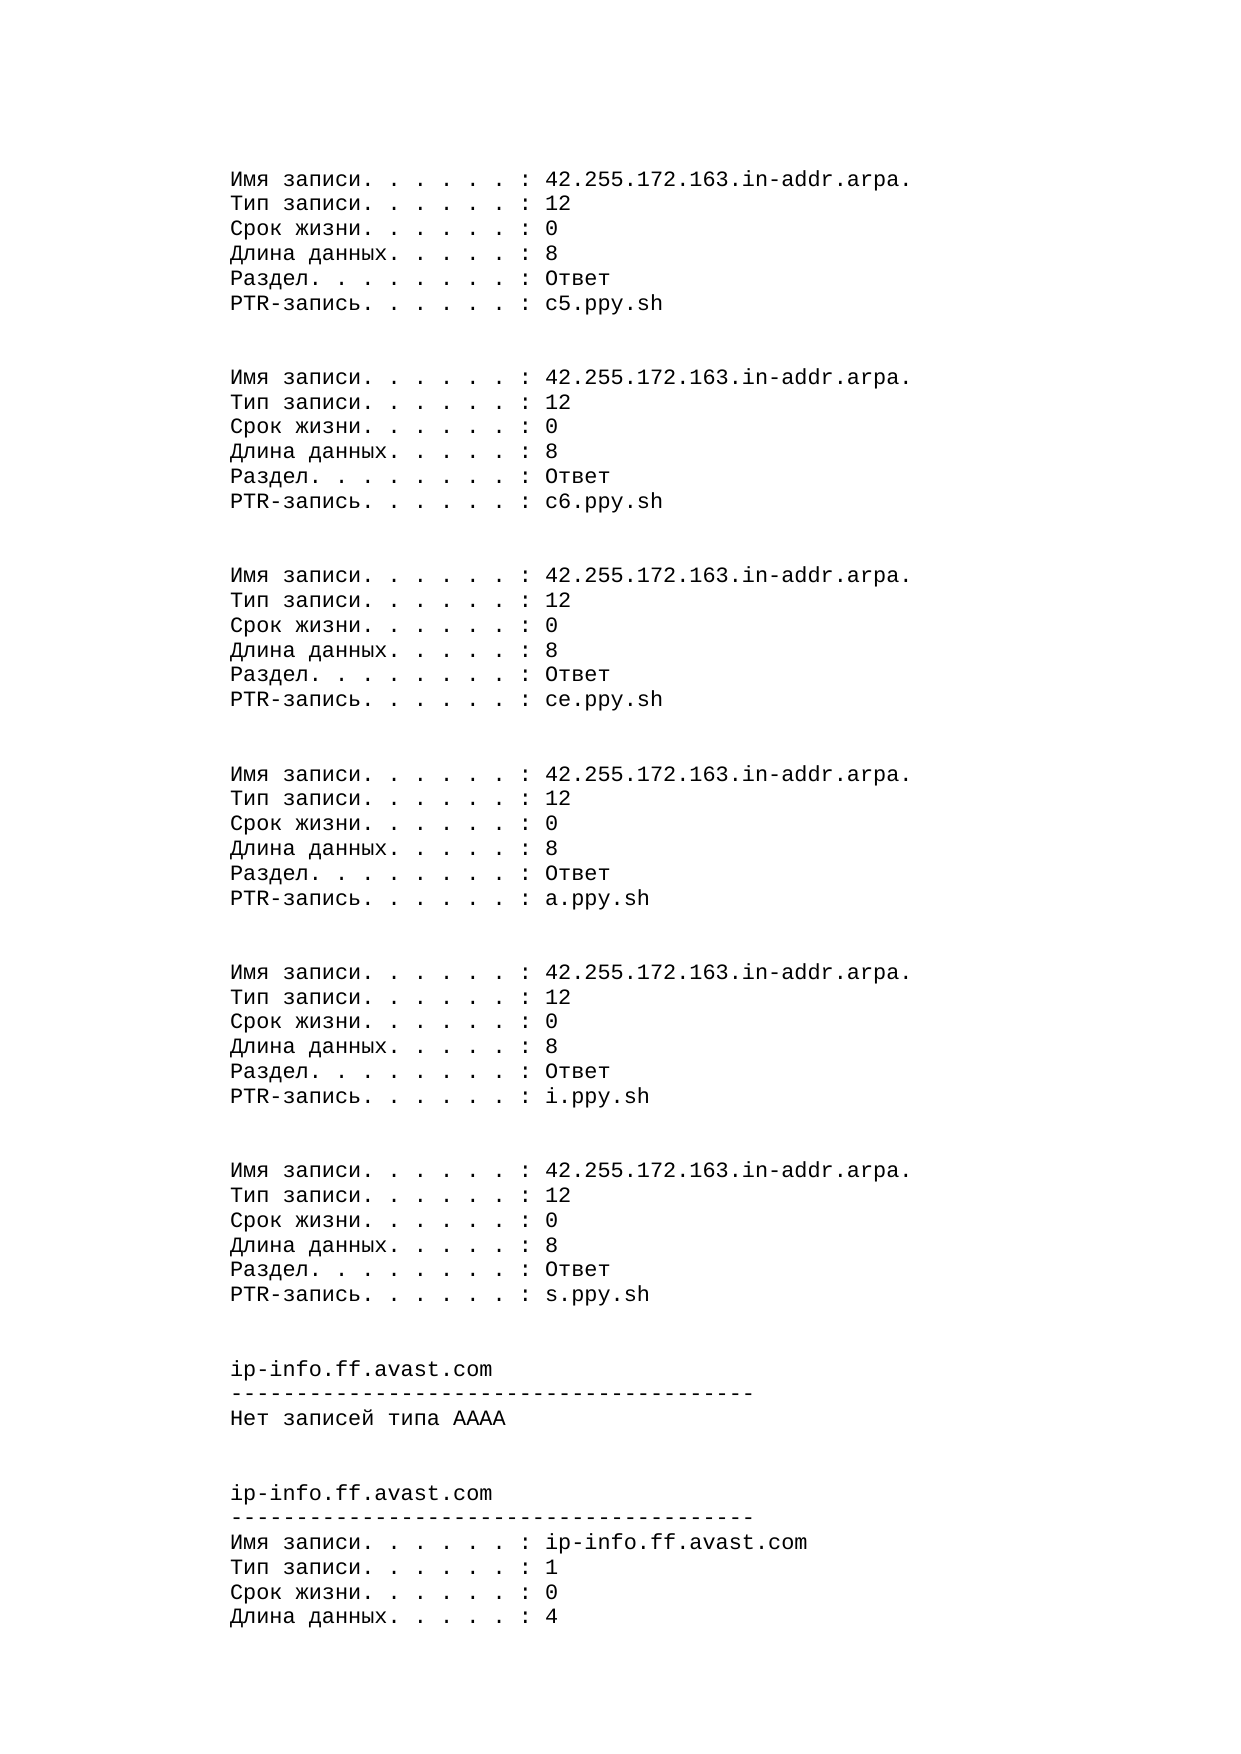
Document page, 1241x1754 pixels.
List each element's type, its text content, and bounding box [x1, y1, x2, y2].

text Имя записи. . . . . . : 42.255.172.163.in-addr.arpa. [177, 564, 1152, 589]
text Раздел. . . . . . . . : Ответ [177, 267, 1152, 292]
text Имя записи. . . . . . : ip-info.ff.avast.com [177, 1531, 1152, 1556]
text PTR-запись. . . . . . : i.ppy.sh [177, 1085, 1152, 1110]
text Длина данных. . . . . : 8 [177, 242, 1152, 267]
text PTR-запись. . . . . . : a.ppy.sh [177, 887, 1152, 911]
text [177, 168, 1152, 192]
text Раздел. . . . . . . . : Ответ [177, 1258, 1152, 1283]
text Тип записи. . . . . . : 12 [177, 1184, 1152, 1209]
text Срок жизни. . . . . . : 0 [177, 217, 1152, 242]
text PTR-запись. . . . . . : c5.ppy.sh [177, 292, 1152, 316]
text Раздел. . . . . . . . : Ответ [177, 862, 1152, 887]
text PTR-запись. . . . . . : c6.ppy.sh [177, 490, 1152, 515]
text Длина данных. . . . . : 8 [177, 837, 1152, 862]
text Тип записи. . . . . . : 12 [177, 589, 1152, 614]
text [177, 1506, 1152, 1531]
text Тип записи. . . . . . : 12 [177, 787, 1152, 812]
text Срок жизни. . . . . . : 0 [177, 1581, 1152, 1606]
text Тип записи. . . . . . : 12 [177, 192, 1152, 217]
text Тип записи. . . . . . : 12 [177, 986, 1152, 1011]
text Длина данных. . . . . : 4 [177, 1606, 1152, 1630]
text Срок жизни. . . . . . : 0 [177, 812, 1152, 837]
text Имя записи. . . . . . : 42.255.172.163.in-addr.arpa. [177, 961, 1152, 986]
text Раздел. . . . . . . . : Ответ [177, 465, 1152, 490]
text PTR-запись. . . . . . : ce.ppy.sh [177, 688, 1152, 713]
text Тип записи. . . . . . : 1 [177, 1556, 1152, 1581]
text Срок жизни. . . . . . : 0 [177, 416, 1152, 440]
text Срок жизни. . . . . . : 0 [177, 1011, 1152, 1035]
text PTR-запись. . . . . . : s.ppy.sh [177, 1283, 1152, 1308]
text Имя записи. . . . . . : 42.255.172.163.in-addr.arpa. [177, 366, 1152, 391]
text Раздел. . . . . . . . : Ответ [177, 663, 1152, 688]
text Срок жизни. . . . . . : 0 [177, 1209, 1152, 1234]
text Длина данных. . . . . : 8 [177, 1234, 1152, 1258]
text Тип записи. . . . . . : 12 [177, 391, 1152, 416]
text Длина данных. . . . . : 8 [177, 440, 1152, 465]
text Имя записи. . . . . . : 42.255.172.163.in-addr.arpa. [177, 763, 1152, 787]
text Нет записей типа AAAA [177, 1407, 1152, 1432]
text Срок жизни. . . . . . : 0 [177, 614, 1152, 639]
text Длина данных. . . . . : 8 [177, 639, 1152, 663]
text Раздел. . . . . . . . : Ответ [177, 1060, 1152, 1085]
text ip-info.ff.avast.com [177, 1482, 1152, 1506]
text Имя записи. . . . . . : 42.255.172.163.in-addr.arpa. [177, 1159, 1152, 1184]
text ---------------------------------------- [177, 1382, 1152, 1407]
text ip-info.ff.avast.com [177, 1358, 1152, 1382]
text Длина данных. . . . . : 8 [177, 1035, 1152, 1060]
